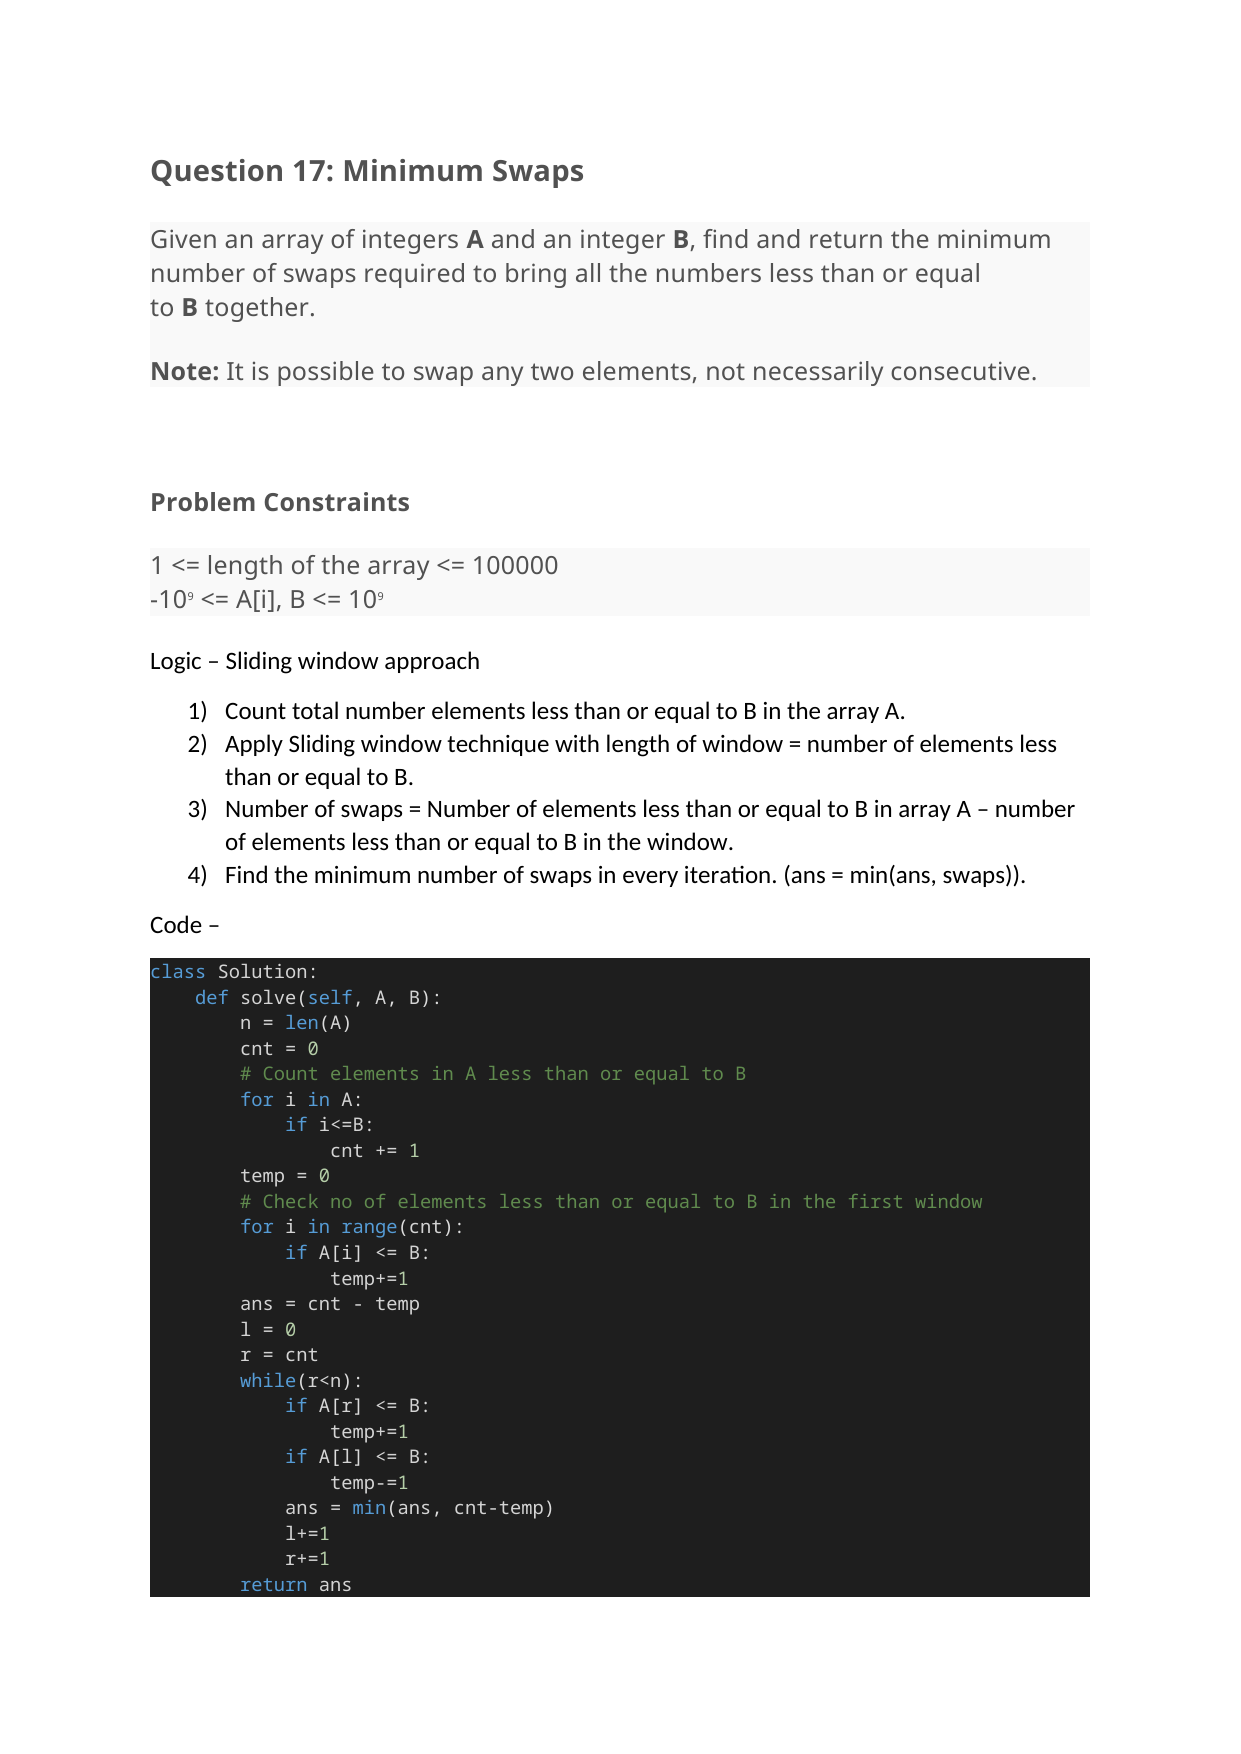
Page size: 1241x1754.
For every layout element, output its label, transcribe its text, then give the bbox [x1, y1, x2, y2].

text l = 0 [150, 1316, 1090, 1341]
text temp+=1 [150, 1418, 1090, 1443]
text return ans [150, 1571, 1090, 1597]
text class Solution: [150, 958, 1090, 984]
text temp+=1 [150, 1265, 1090, 1290]
text Question 17: Minimum Swaps [150, 150, 1090, 190]
text # Count elements in A less than or equal to B [150, 1061, 1090, 1086]
text n = len(A) [150, 1009, 1090, 1035]
text ans = cnt - temp [150, 1290, 1090, 1316]
text def solve(self, A, B): [150, 984, 1090, 1009]
text if i<=B: [150, 1112, 1090, 1137]
text if A[l] <= B: [150, 1443, 1090, 1469]
text Given an array of integers A and an integer B, find and return the minimum number of swaps required to bring all the numbers less than or equal to B together. [150, 222, 1090, 324]
text while(r<n): [150, 1367, 1090, 1392]
text # Check no of elements less than or equal to B in the first window [150, 1188, 1090, 1214]
list Number of swaps = Number of elements less than or equal to B in array A – number of elements less than or equal to B in the window. [187, 793, 1090, 857]
text temp = 0 [150, 1163, 1090, 1188]
text if A[r] <= B: [150, 1392, 1090, 1418]
text Logic – Sliding window approach [150, 645, 1090, 676]
text if A[i] <= B: [150, 1239, 1090, 1265]
text r+=1 [150, 1546, 1090, 1571]
text ans = min(ans, cnt-temp) [150, 1494, 1090, 1520]
text l+=1 [150, 1520, 1090, 1546]
list Apply Sliding window technique with length of window = number of elements less than or equal to B. [187, 728, 1090, 791]
text Note: It is possible to swap any two elements, not necessarily consecutive. [150, 353, 1090, 387]
text for i in A: [150, 1086, 1090, 1112]
list Count total number elements less than or equal to B in the array A. [187, 695, 1090, 725]
text r = cnt [150, 1341, 1090, 1367]
text temp-=1 [150, 1469, 1090, 1494]
list Find the minimum number of swaps in every iteration. (ans = min(ans, swaps)). [187, 859, 1090, 890]
text cnt += 1 [150, 1137, 1090, 1163]
text Problem Constraints [150, 417, 1090, 519]
text 1 <= length of the array <= 100000 -109 <= A[i], B <= 109 [150, 548, 1090, 616]
text Code – [150, 909, 1090, 939]
text cnt = 0 [150, 1035, 1090, 1061]
text for i in range(cnt): [150, 1214, 1090, 1239]
